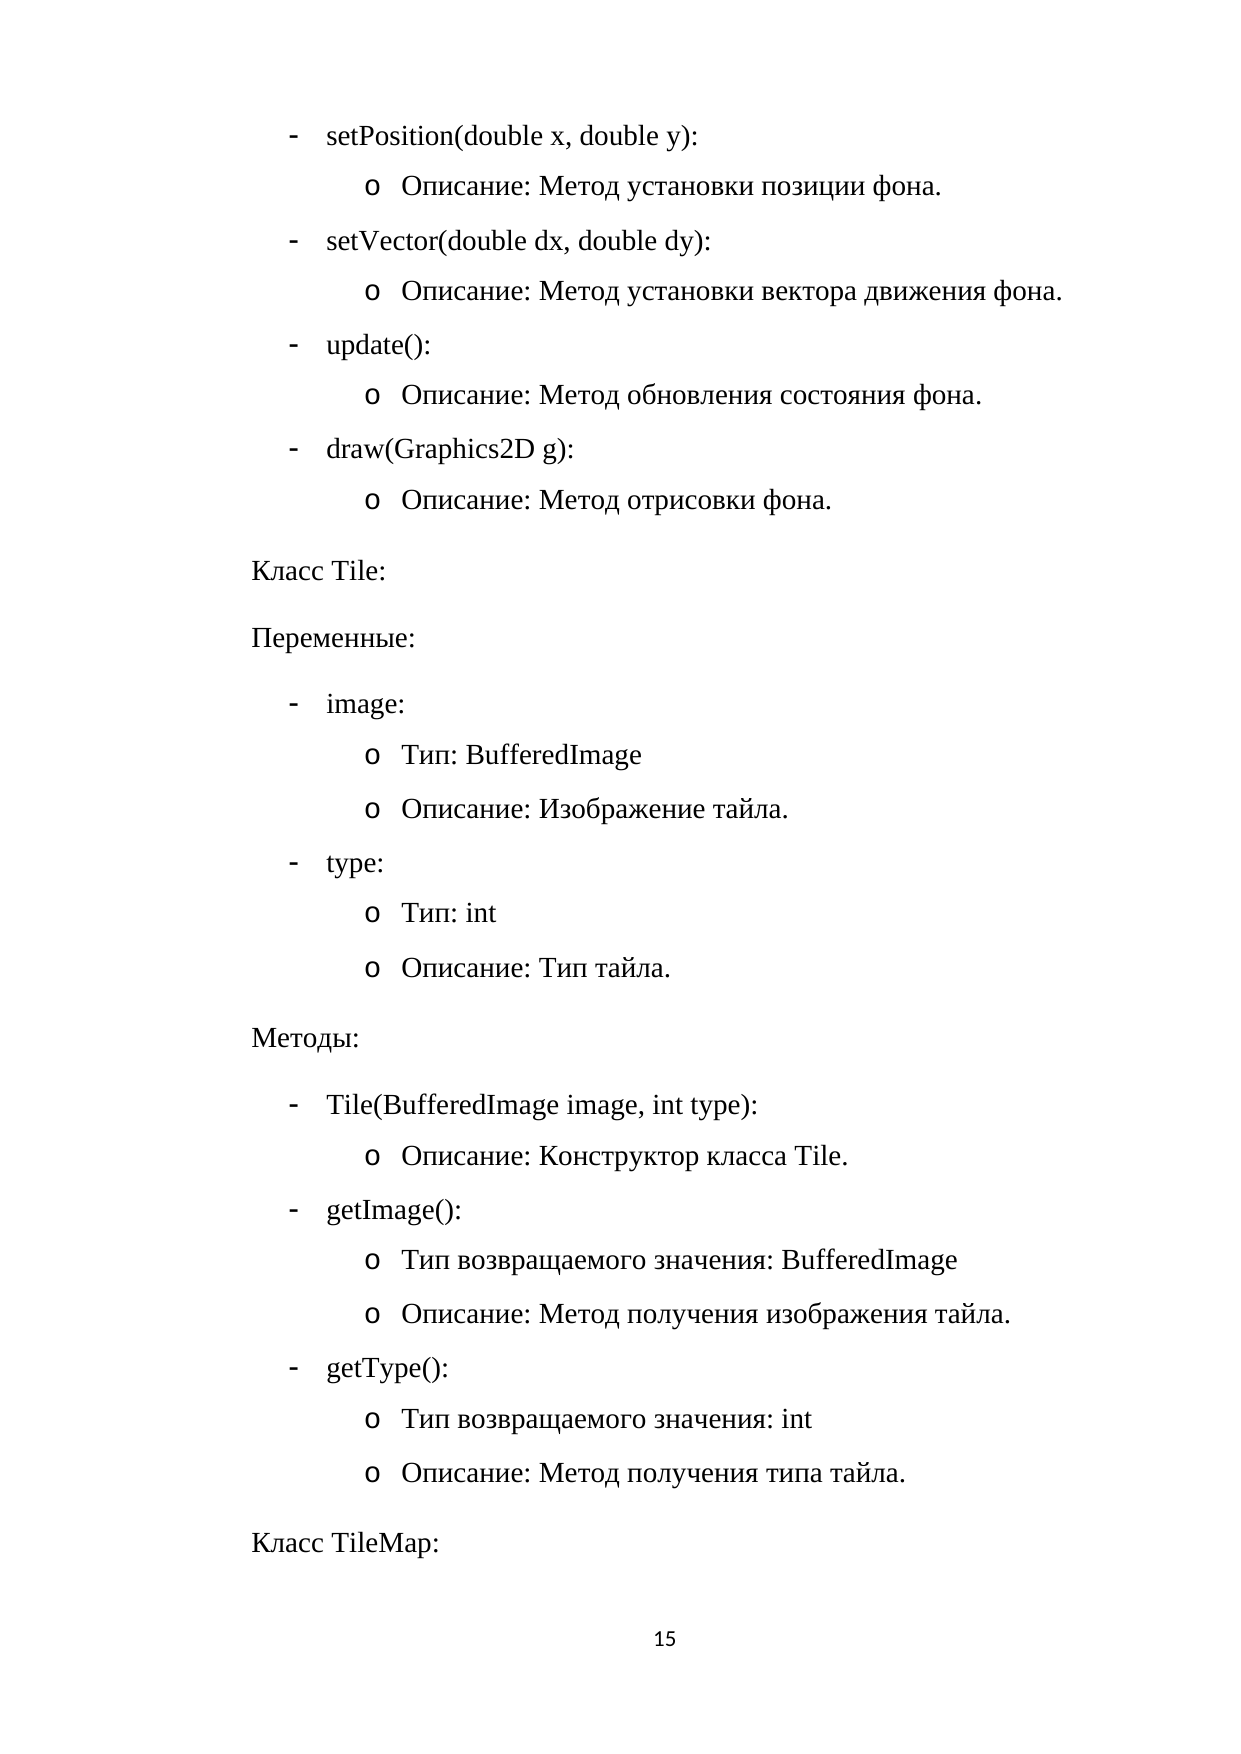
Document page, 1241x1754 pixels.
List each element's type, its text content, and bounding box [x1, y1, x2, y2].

list Описание: Метод отрисовки фона. [363, 482, 1152, 518]
text Класс TileMap: [251, 1526, 1152, 1559]
list draw(Graphics2D g): [288, 432, 1152, 465]
list update(): [288, 327, 1152, 361]
list Tile(BufferedImage image, int type): [288, 1087, 1152, 1121]
list Тип возвращаемого значения: BufferedImage [363, 1242, 1152, 1278]
list Описание: Метод установки позиции фона. [363, 168, 1152, 204]
text Методы: [177, 1020, 1152, 1054]
list Описание: Метод получения типа тайла. [363, 1455, 1152, 1491]
list type: [288, 845, 1152, 879]
list getType(): [288, 1350, 1152, 1384]
list Описание: Конструктор класса Tile. [363, 1138, 1152, 1174]
list getImage(): [288, 1192, 1152, 1226]
list Описание: Метод получения изображения тайла. [363, 1296, 1152, 1332]
text Переменные: [177, 620, 1152, 653]
list Описание: Тип тайла. [363, 950, 1152, 986]
list Тип: BufferedImage [363, 737, 1152, 773]
list Описание: Метод обновления состояния фона. [363, 377, 1152, 413]
list Тип возвращаемого значения: int [363, 1401, 1152, 1437]
list Описание: Метод установки вектора движения фона. [363, 273, 1152, 309]
list setPosition(double x, double y): [288, 118, 1152, 152]
list setVector(double dx, double dy): [288, 223, 1152, 256]
text Класс Tile: [251, 553, 1152, 586]
list Описание: Изображение тайла. [363, 791, 1152, 827]
list Тип: int [363, 896, 1152, 932]
list image: [288, 687, 1152, 720]
